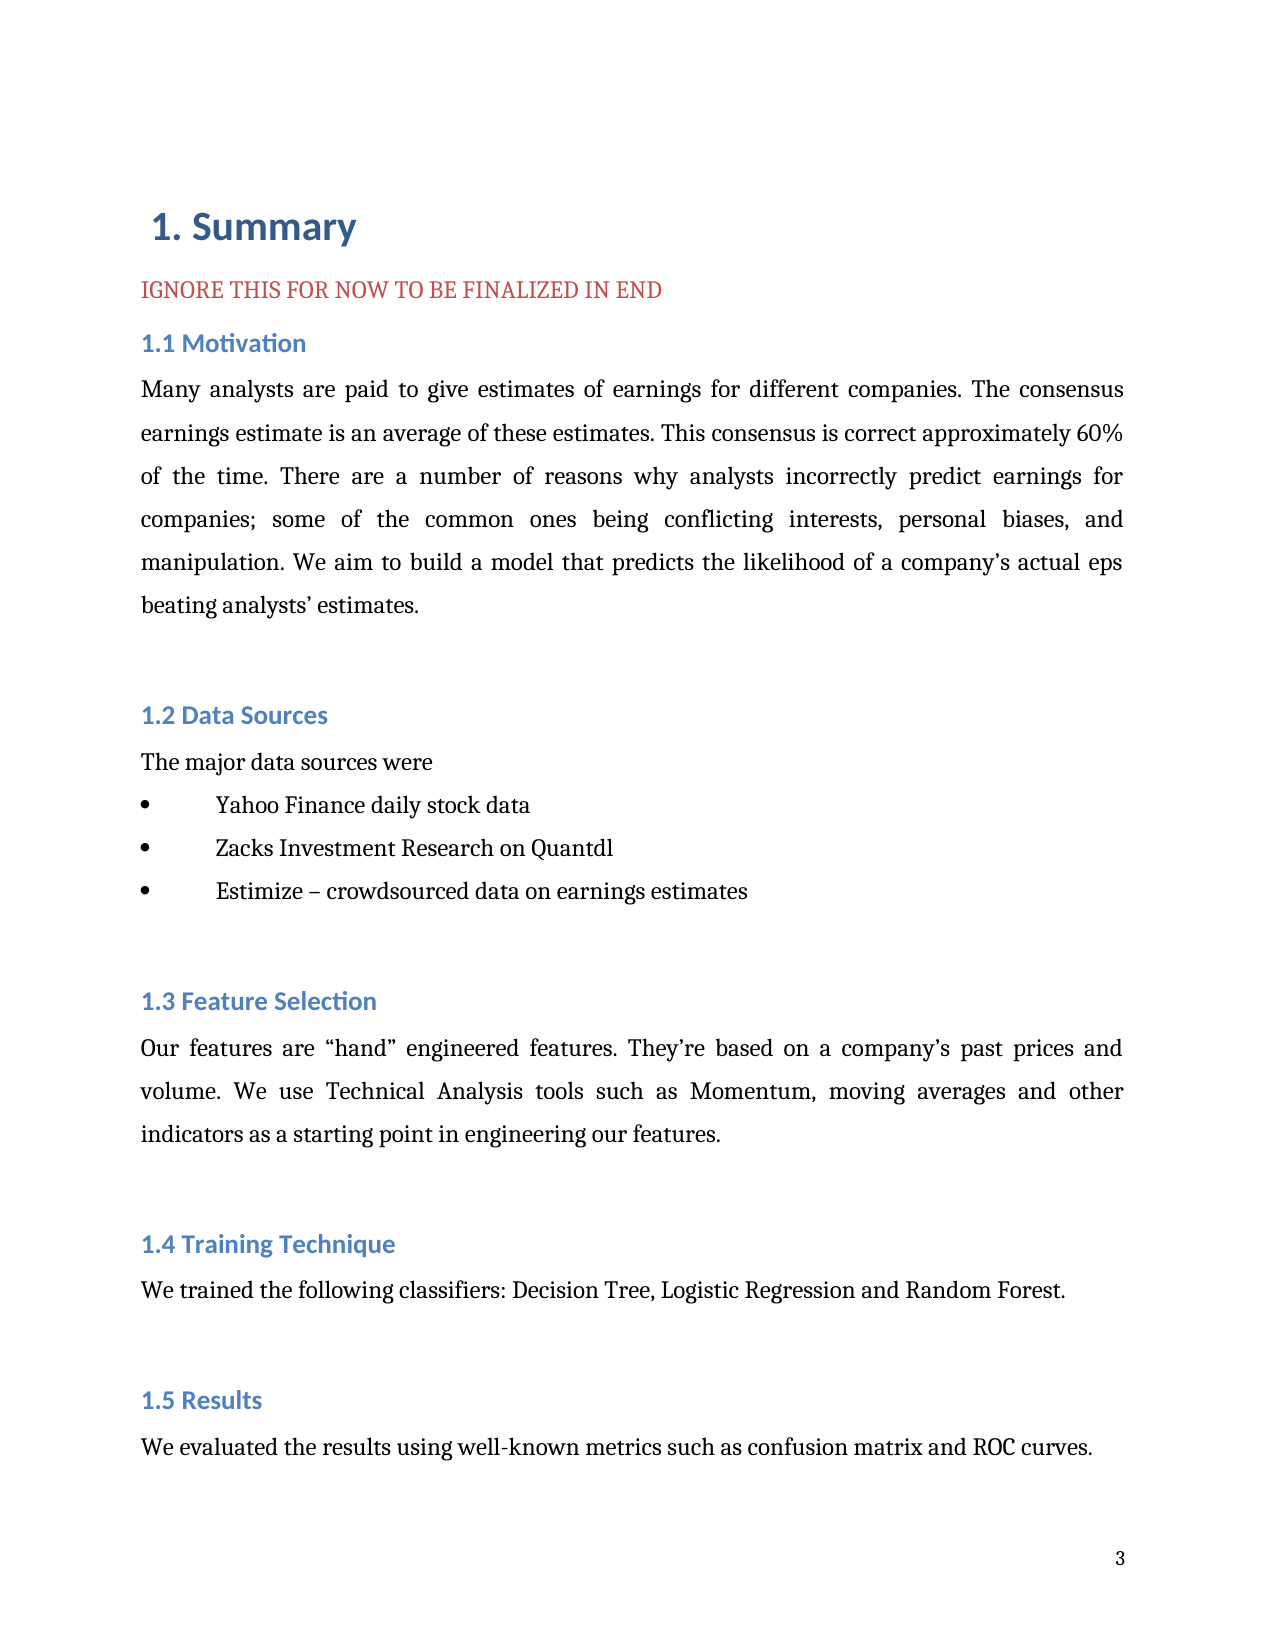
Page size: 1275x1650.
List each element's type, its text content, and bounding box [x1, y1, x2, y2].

text Our features are “hand” engineered features. They’re based on a company’s past prices and volume. We use Technical Analysis tools such as Momentum, moving averages and other indicators as a starting point in engineering our features. [141, 1033, 1125, 1148]
text IGNORE THIS FOR NOW TO BE FINALIZED IN END [141, 276, 1125, 305]
list Estimize – crowdsourced data on earnings estimates [141, 877, 1125, 906]
subtitle 1.1 Motivation [141, 326, 1125, 359]
subtitle 1.3 Feature Selection [141, 984, 1125, 1017]
text We evaluated the results using well-known metrics such as confusion matrix and ROC curves. [141, 1433, 1125, 1462]
text The major data sources were [141, 747, 1125, 776]
subtitle 1.2 Data Sources [141, 698, 1125, 731]
list Yahoo Finance daily stock data [141, 791, 1125, 819]
subtitle 1.5 Results [141, 1383, 1125, 1416]
text Many analysts are paid to give estimates of earnings for different companies. The consensus earnings estimate is an average of these estimates. This consensus is correct approximately 60% of the time. There are a number of reasons why analysts incorrectly predict earnings for companies; some of the common ones being conflicting interests, personal biases, and manipulation. We aim to build a model that predicts the likelihood of a company’s actual eps beating analysts’ estimates. [141, 375, 1125, 620]
subtitle 1. Summary [141, 200, 1125, 251]
list Zacks Investment Research on Quantdl [141, 834, 1125, 862]
text We trained the following classifiers: Decision Tree, Logistic Regression and Random Forest. [141, 1276, 1125, 1305]
subtitle 1.4 Training Technique [141, 1227, 1125, 1260]
